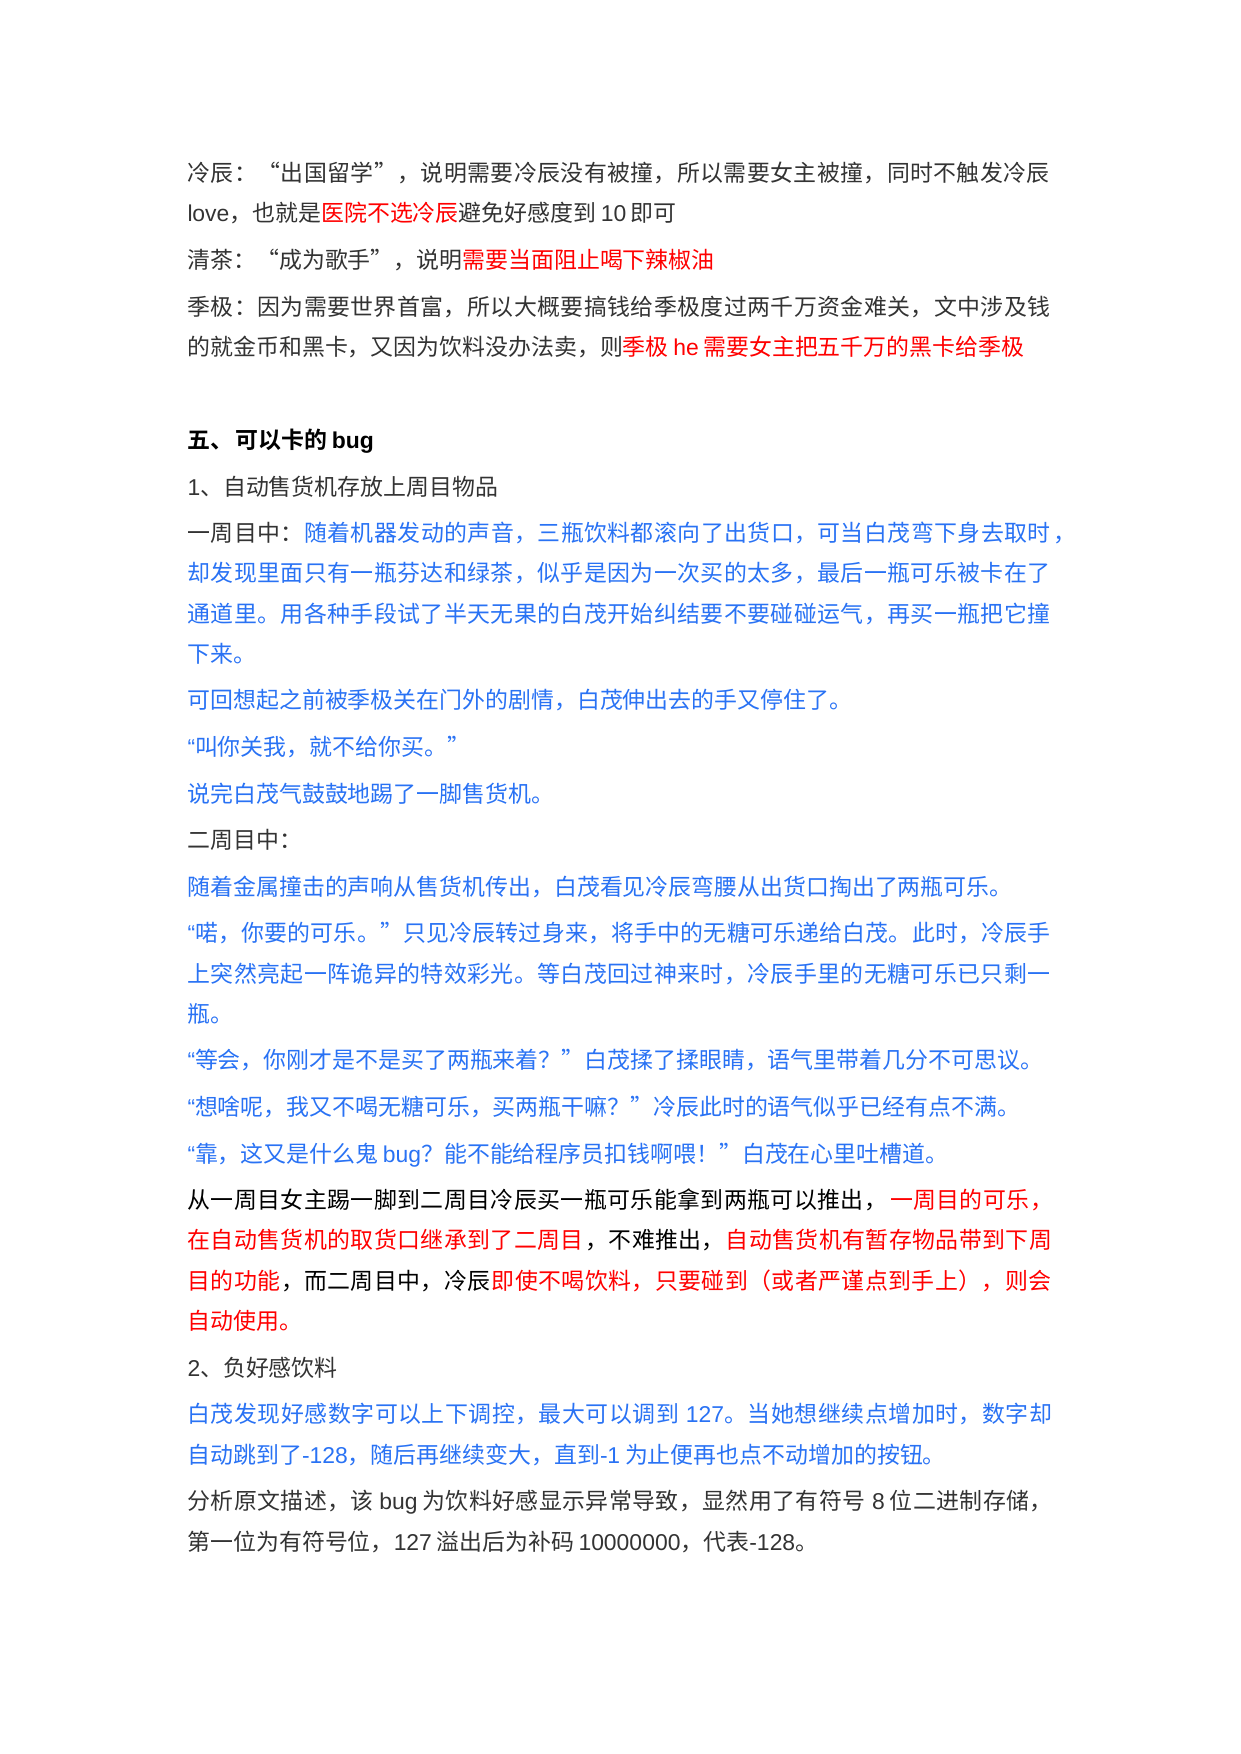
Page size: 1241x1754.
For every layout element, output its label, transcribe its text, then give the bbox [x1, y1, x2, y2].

text 清茶：“成为歌手”，说明需要当面阻止喝下辣椒油 [187, 238, 1053, 278]
text 说完白茂气鼓鼓地踢了一脚售货机。 [187, 772, 1053, 812]
text 二周目中： [187, 818, 1053, 859]
text 冷辰：“出国留学”，说明需要冷辰没有被撞，所以需要女主被撞，同时不触发冷辰love，也就是医院不选冷辰避免好感度到10即可 [187, 151, 1053, 232]
text 1、自动售货机存放上周目物品 [187, 465, 1053, 505]
text “想啥呢，我又不喝无糖可乐，买两瓶干嘛？”冷辰此时的语气似乎已经有点不满。 [187, 1085, 1053, 1126]
text 随着金属撞击的声响从售货机传出，白茂看见冷辰弯腰从出货口掏出了两瓶可乐。 [187, 865, 1053, 905]
text “等会，你刚才是不是买了两瓶来着？”白茂揉了揉眼睛，语气里带着几分不可思议。 [187, 1039, 1053, 1079]
text 可回想起之前被季极关在门外的剧情，白茂伸出去的手又停住了。 [187, 679, 1053, 719]
text “喏，你要的可乐。”只见冷辰转过身来，将手中的无糖可乐递给白茂。此时，冷辰手上突然亮起一阵诡异的特效彩光。等白茂回过神来时，冷辰手里的无糖可乐已只剩一瓶。 [187, 912, 1053, 1033]
text “靠，这又是什么鬼bug？能不能给程序员扣钱啊喂！”白茂在心里吐槽道。 [187, 1132, 1053, 1172]
text 分析原文描述，该bug为饮料好感显示异常导致，显然用了有符号8位二进制存储，第一位为有符号位，127溢出后为补码10000000，代表-128。 [187, 1479, 1053, 1560]
text “叫你关我，就不给你买。” [187, 725, 1053, 766]
text 从一周目女主踢一脚到二周目冷辰买一瓶可乐能拿到两瓶可以推出，一周目的可乐，在自动售货机的取货口继承到了二周目，不难推出，自动售货机有暂存物品带到下周目的功能，而二周目中，冷辰即使不喝饮料，只要碰到（或者严谨点到手上），则会自动使用。 [187, 1178, 1053, 1340]
text 白茂发现好感数字可以上下调控，最大可以调到127。当她想继续点增加时，数字却自动跳到了-128，随后再继续变大，直到-1为止便再也点不动增加的按钮。 [187, 1393, 1053, 1473]
text 2、负好感饮料 [187, 1346, 1053, 1386]
text 一周目中：随着机器发动的声音，三瓶饮料都滚向了出货口，可当白茂弯下身去取时，却发现里面只有一瓶芬达和绿茶，似乎是因为一次买的太多，最后一瓶可乐被卡在了通道里。用各种手段试了半天无果的白茂开始纠结要不要碰碰运气，再买一瓶把它撞下来。 [187, 511, 1053, 673]
list 可以卡的bug [187, 418, 1053, 458]
text 季极：因为需要世界首富，所以大概要搞钱给季极度过两千万资金难关，文中涉及钱的就金币和黑卡，又因为饮料没办法卖，则季极he需要女主把五千万的黑卡给季极 [187, 285, 1053, 365]
